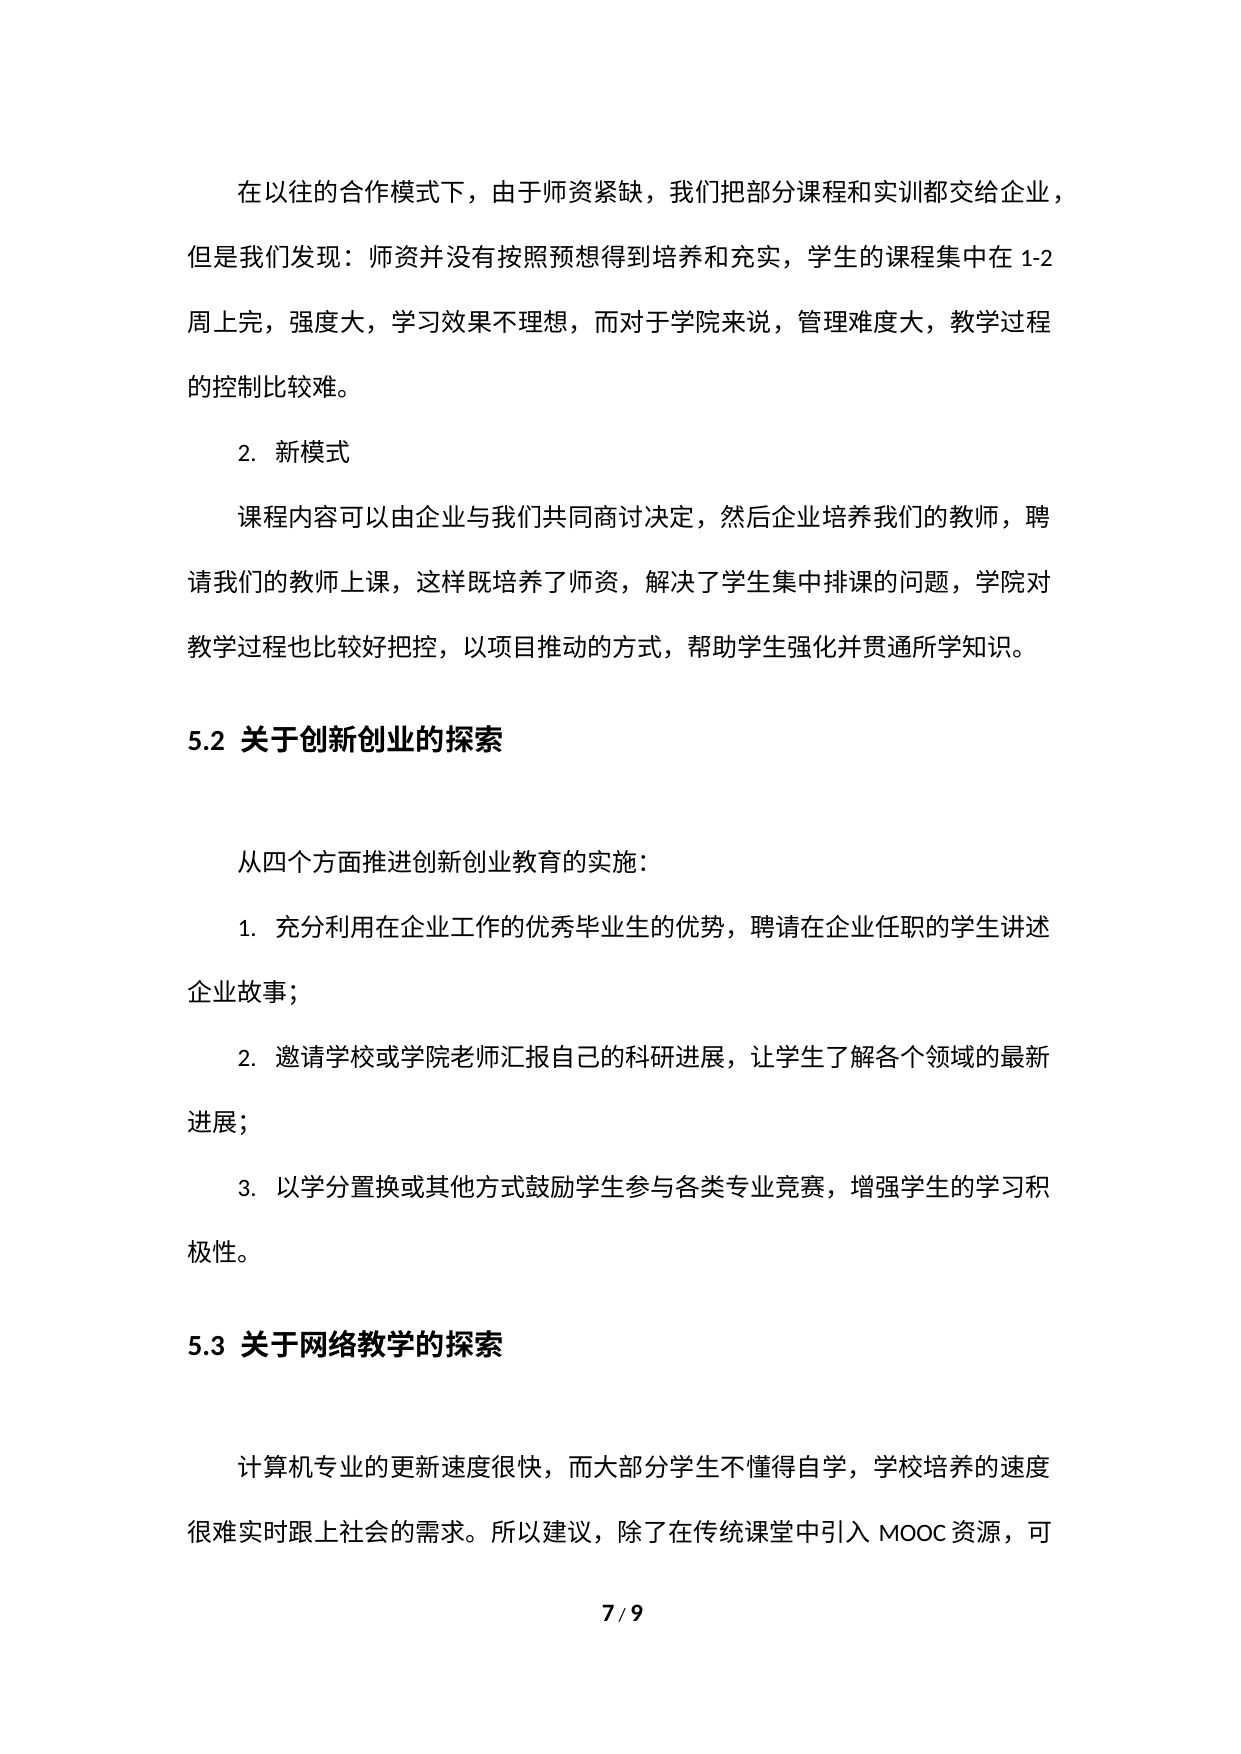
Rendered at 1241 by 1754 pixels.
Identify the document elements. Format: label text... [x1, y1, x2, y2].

text 在以往的合作模式下，由于师资紧缺，我们把部分课程和实训都交给企业，但是我们发现：师资并没有按照预想得到培养和充实，学生的课程集中在1-2周上完，强度大，学习效果不理想，而对于学院来说，管理难度大，教学过程的控制比较难。 [187, 158, 1053, 418]
subtitle 关于创新创业的探索 [187, 706, 1053, 771]
text 课程内容可以由企业与我们共同商讨决定，然后企业培养我们的教师，聘请我们的教师上课，这样既培养了师资，解决了学生集中排课的问题，学院对教学过程也比较好把控，以项目推动的方式，帮助学生强化并贯通所学知识。 [187, 483, 1053, 678]
text 3. 以学分置换或其他方式鼓励学生参与各类专业竞赛，增强学生的学习积极性。 [187, 1153, 1053, 1283]
text 2. 邀请学校或学院老师汇报自己的科研进展，让学生了解各个领域的最新进展； [187, 1023, 1053, 1153]
text 1. 充分利用在企业工作的优秀毕业生的优势，聘请在企业任职的学生讲述企业故事； [187, 893, 1053, 1023]
text 2. 新模式 [187, 418, 1053, 483]
text 从四个方面推进创新创业教育的实施： [187, 828, 1053, 893]
subtitle 关于网络教学的探索 [187, 1311, 1053, 1376]
